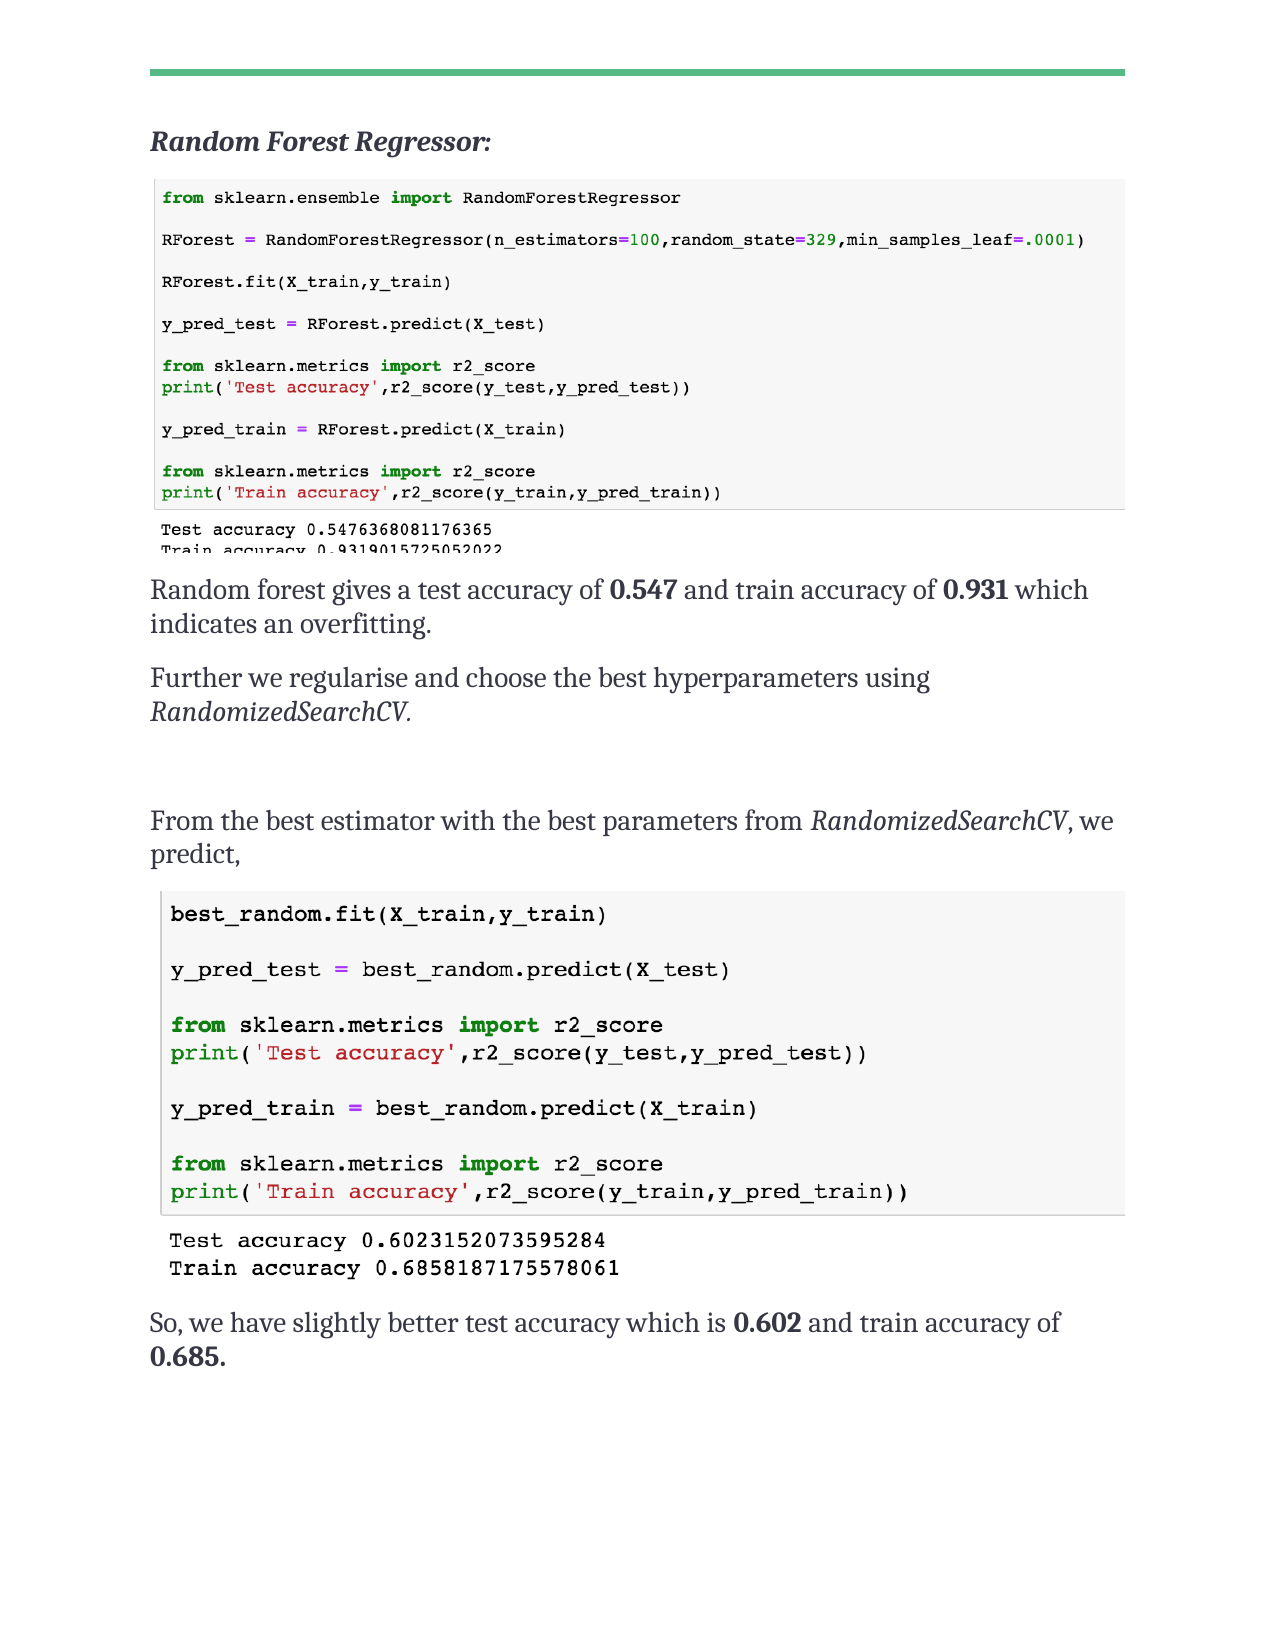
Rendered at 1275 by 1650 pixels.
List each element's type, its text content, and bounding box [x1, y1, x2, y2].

picture [150, 69, 1125, 76]
text Random forest gives a test accuracy of 0.547 and train accuracy of 0.931 which indicates an overfitting. [150, 573, 1125, 641]
text From the best estimator with the best parameters from RandomizedSearchCV, we predict, [150, 804, 1125, 871]
text So, we have slightly better test accuracy which is 0.602 and train accuracy of 0.685. [150, 1306, 1125, 1373]
text Further we regularise and choose the best hyperparameters using RandomizedSearchCV. [150, 661, 1125, 728]
picture [150, 891, 1125, 1286]
text Random Forest Regressor: [150, 125, 1125, 159]
picture [150, 179, 1125, 553]
